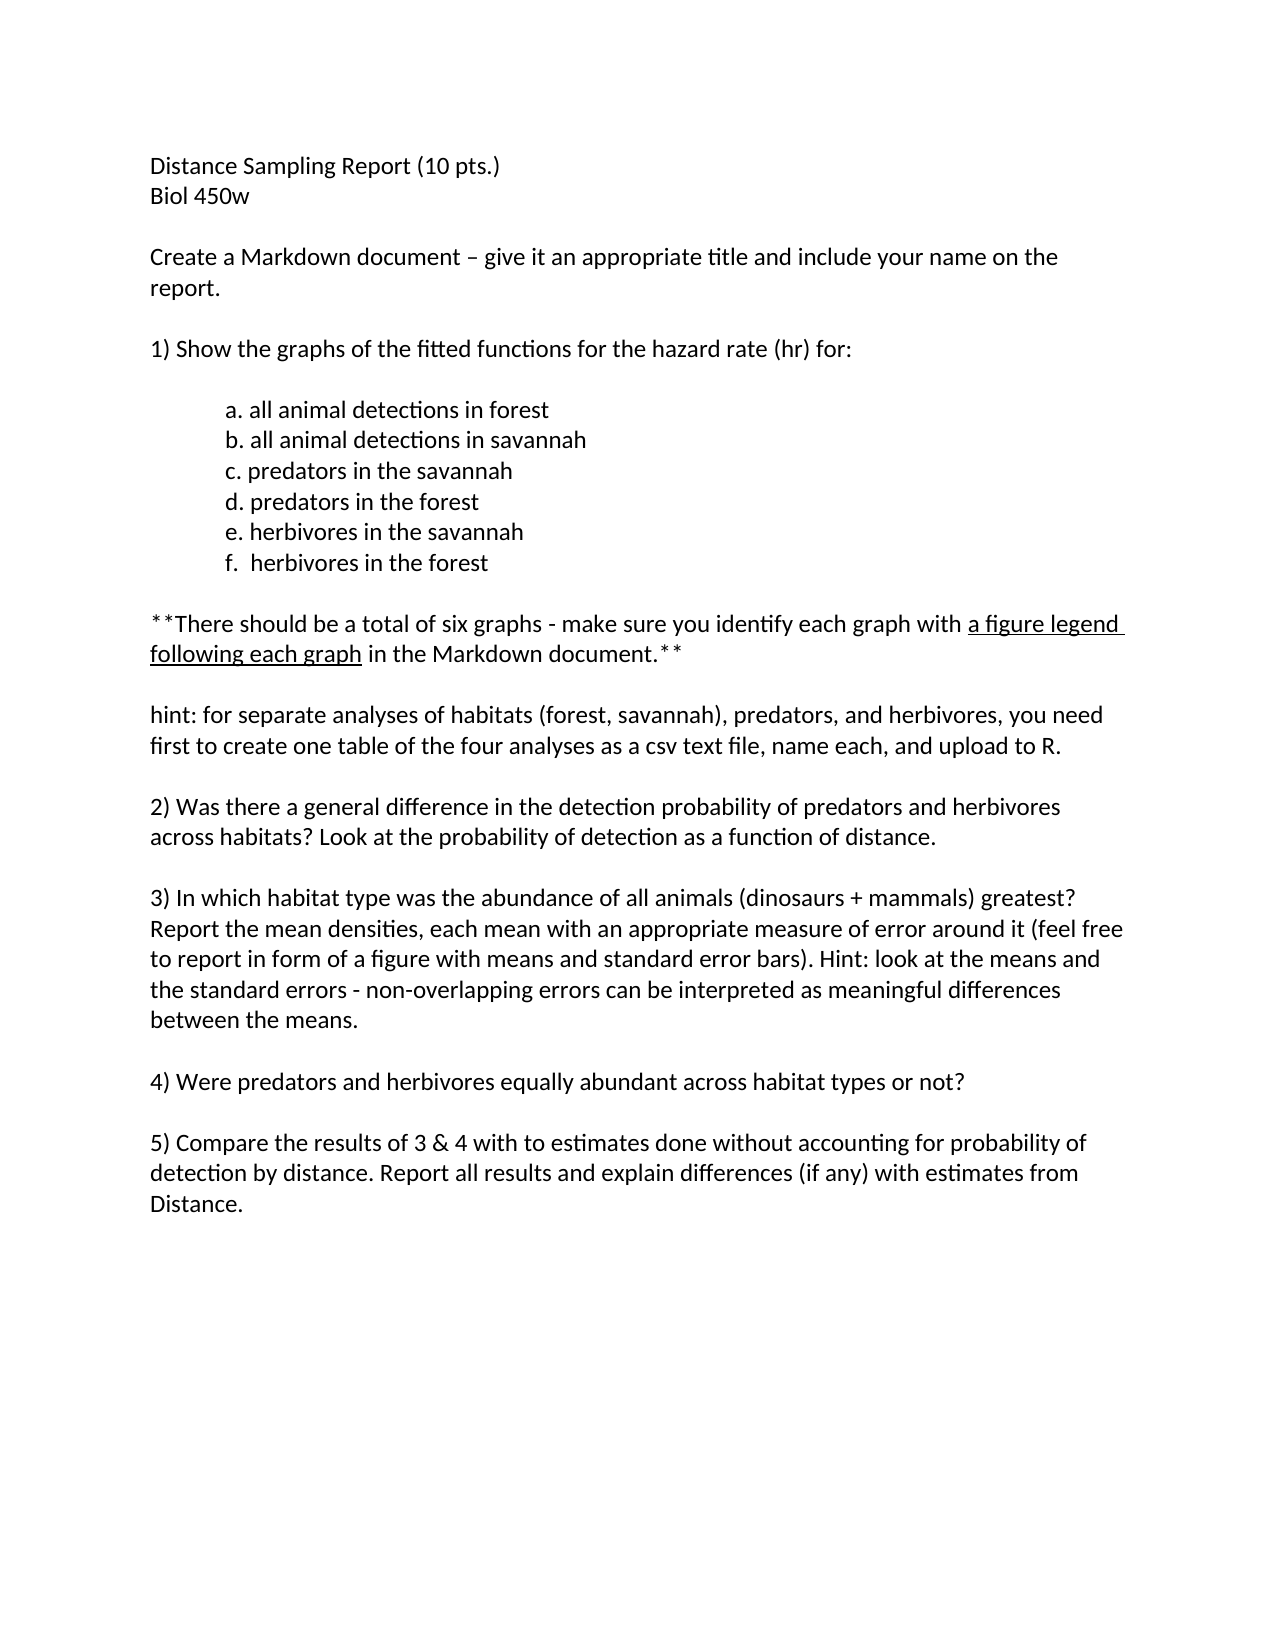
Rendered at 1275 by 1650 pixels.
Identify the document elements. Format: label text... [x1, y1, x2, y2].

text 5) Compare the results of 3 & 4 with to estimates done without accounting for probability of detection by distance. Report all results and explain differences (if any) with estimates from Distance. [150, 1127, 1125, 1218]
text d. predators in the forest [150, 486, 1125, 516]
text **There should be a total of six graphs - make sure you identify each graph with a figure legend following each graph in the Markdown document.** [150, 608, 1125, 669]
text c. predators in the savannah [150, 455, 1125, 486]
text 1) Show the graphs of the fitted functions for the hazard rate (hr) for: [150, 333, 1125, 364]
text Distance Sampling Report (10 pts.) [150, 150, 1125, 181]
text e. herbivores in the savannah [150, 516, 1125, 547]
text 4) Were predators and herbivores equally abundant across habitat types or not? [150, 1066, 1125, 1096]
text b. all animal detections in savannah [150, 425, 1125, 455]
text hint: for separate analyses of habitats (forest, savannah), predators, and herbivores, you need first to create one table of the four analyses as a csv text file, name each, and upload to R. [150, 699, 1125, 760]
text f. herbivores in the forest [150, 547, 1125, 577]
text 3) In which habitat type was the abundance of all animals (dinosaurs + mammals) greatest? Report the mean densities, each mean with an appropriate measure of error around it (feel free to report in form of a figure with means and standard error bars). Hint: look at the means and the standard errors - non-overlapping errors can be interpreted as meaningful differences between the means. [150, 882, 1125, 1035]
text a. all animal detections in forest [150, 394, 1125, 425]
text Create a Markdown document – give it an appropriate title and include your name on the report. [150, 242, 1125, 303]
text 2) Was there a general difference in the detection probability of predators and herbivores across habitats? Look at the probability of detection as a function of distance. [150, 791, 1125, 852]
text Biol 450w [150, 181, 1125, 211]
